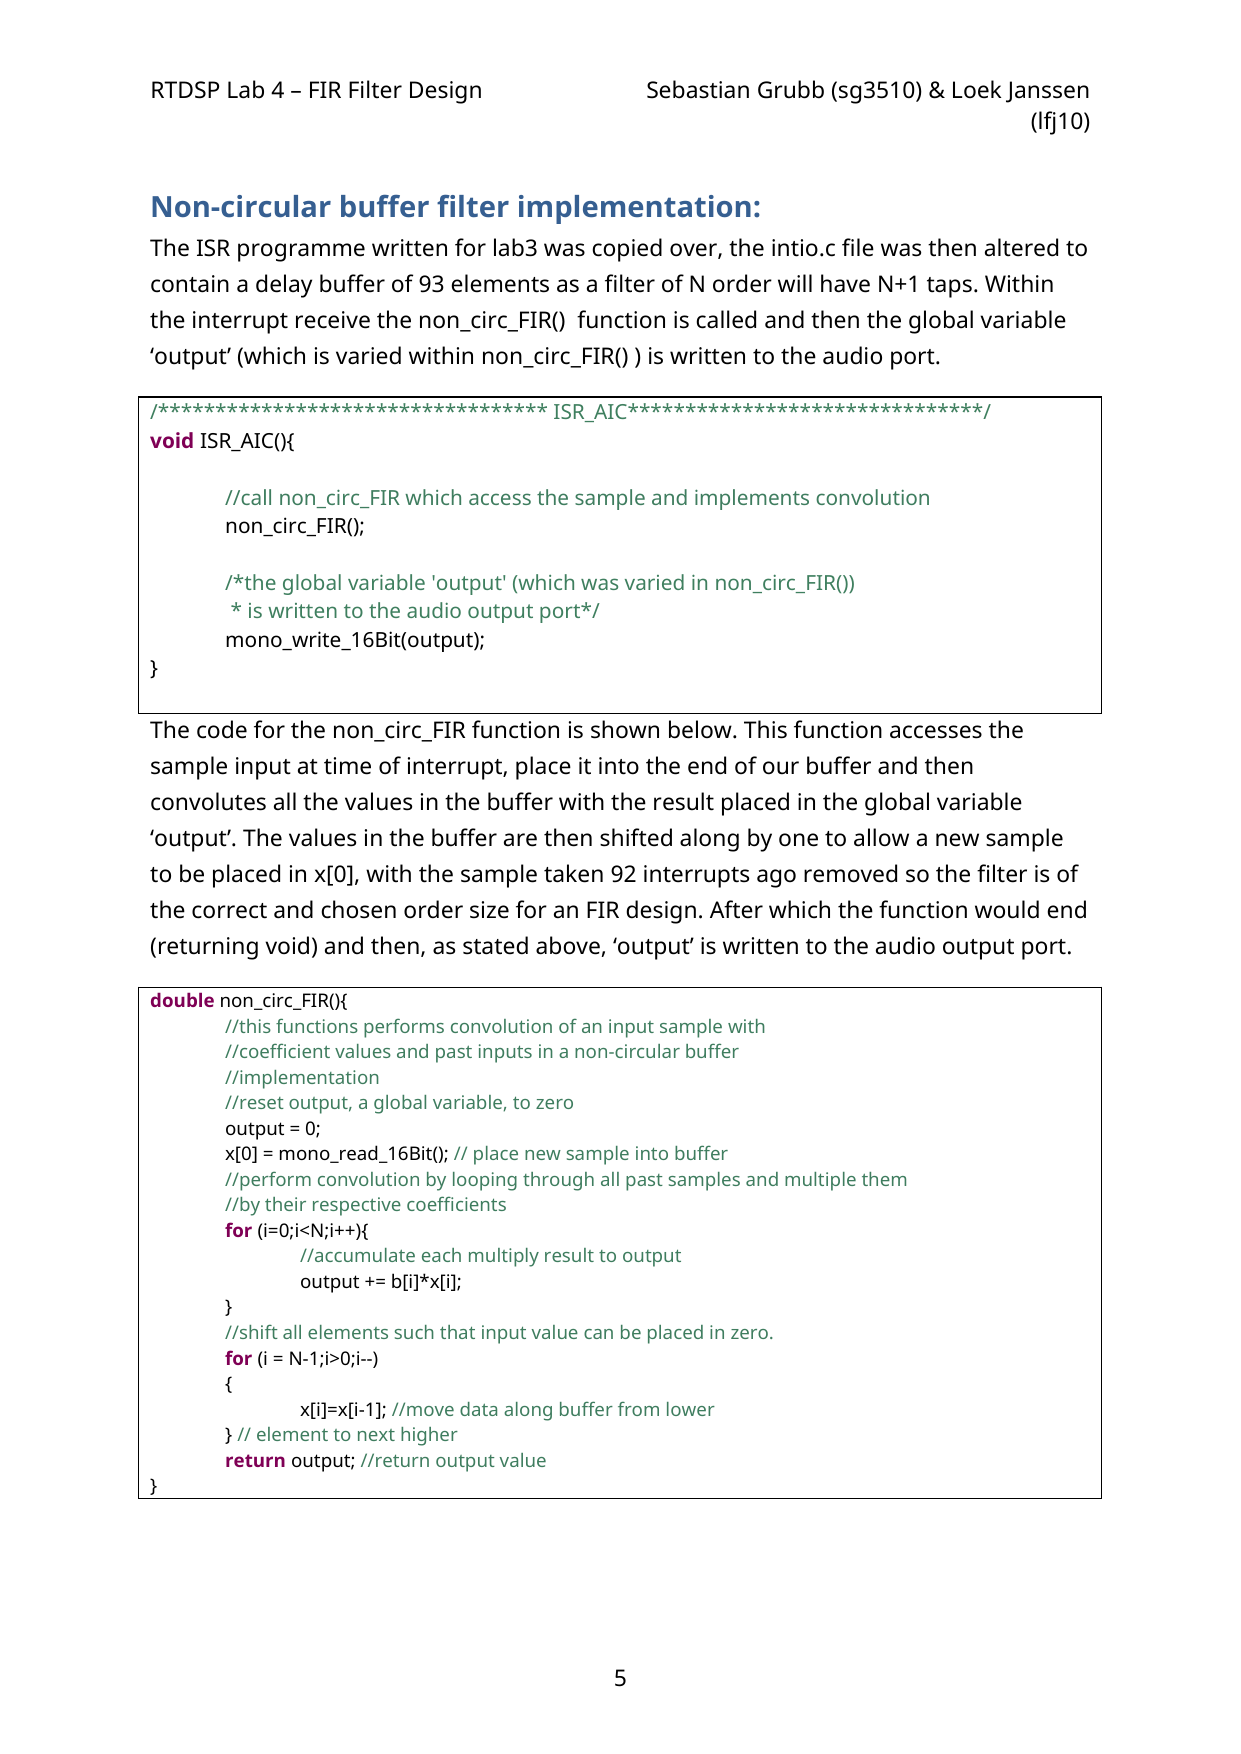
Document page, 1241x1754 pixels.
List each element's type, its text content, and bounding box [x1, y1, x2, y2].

text The code for the non_circ_FIR function is shown below. This function accesses the sample input at time of interrupt, place it into the end of our buffer and then convolutes all the values in the buffer with the result placed in the global variable ‘output’. The values in the buffer are then shifted along by one to allow a new sample to be placed in x[0], with the sample taken 92 interrupts ago removed so the filter is of the correct and chosen order size for an FIR design. After which the function would end (returning void) and then, as stated above, ‘output’ is written to the audio output port. [150, 714, 1090, 961]
text The ISR programme written for lab3 was copied over, the intio.c file was then altered to contain a delay buffer of 93 elements as a filter of N order will have N+1 taps. Within the interrupt receive the non_circ_FIR() function is called and then the global variable ‘output’ (which is varied within non_circ_FIR() ) is written to the audio port. [150, 232, 1090, 371]
table_header double non_circ_FIR(){ //this functions performs convolution of an input sample with //coefficient values and past inputs in a non-circular buffer //implementation //reset output, a global variable, to zero output = 0; x[0] = mono_read_16Bit(); // place new sample into buffer //perform convolution by looping through all past samples and multiple them //by their respective coefficients for (i=0;i<N;i++){ //accumulate each multiply result to output output += b[i]*x[i]; } //shift all elements such that input value can be placed in zero. for (i = N-1;i>0;i--) { x[i]=x[i-1]; //move data along buffer from lower } // element to next higher return output; //return output value } [139, 988, 1101, 1498]
table_header /********************************** ISR_AIC*******************************/ void ISR_AIC(){ //call non_circ_FIR which access the sample and implements convolution non_circ_FIR(); /*the global variable 'output' (which was varied in non_circ_FIR()) * is written to the audio output port*/ mono_write_16Bit(output); } [139, 398, 1101, 713]
subtitle Non-circular buffer filter implementation: [150, 186, 1090, 226]
